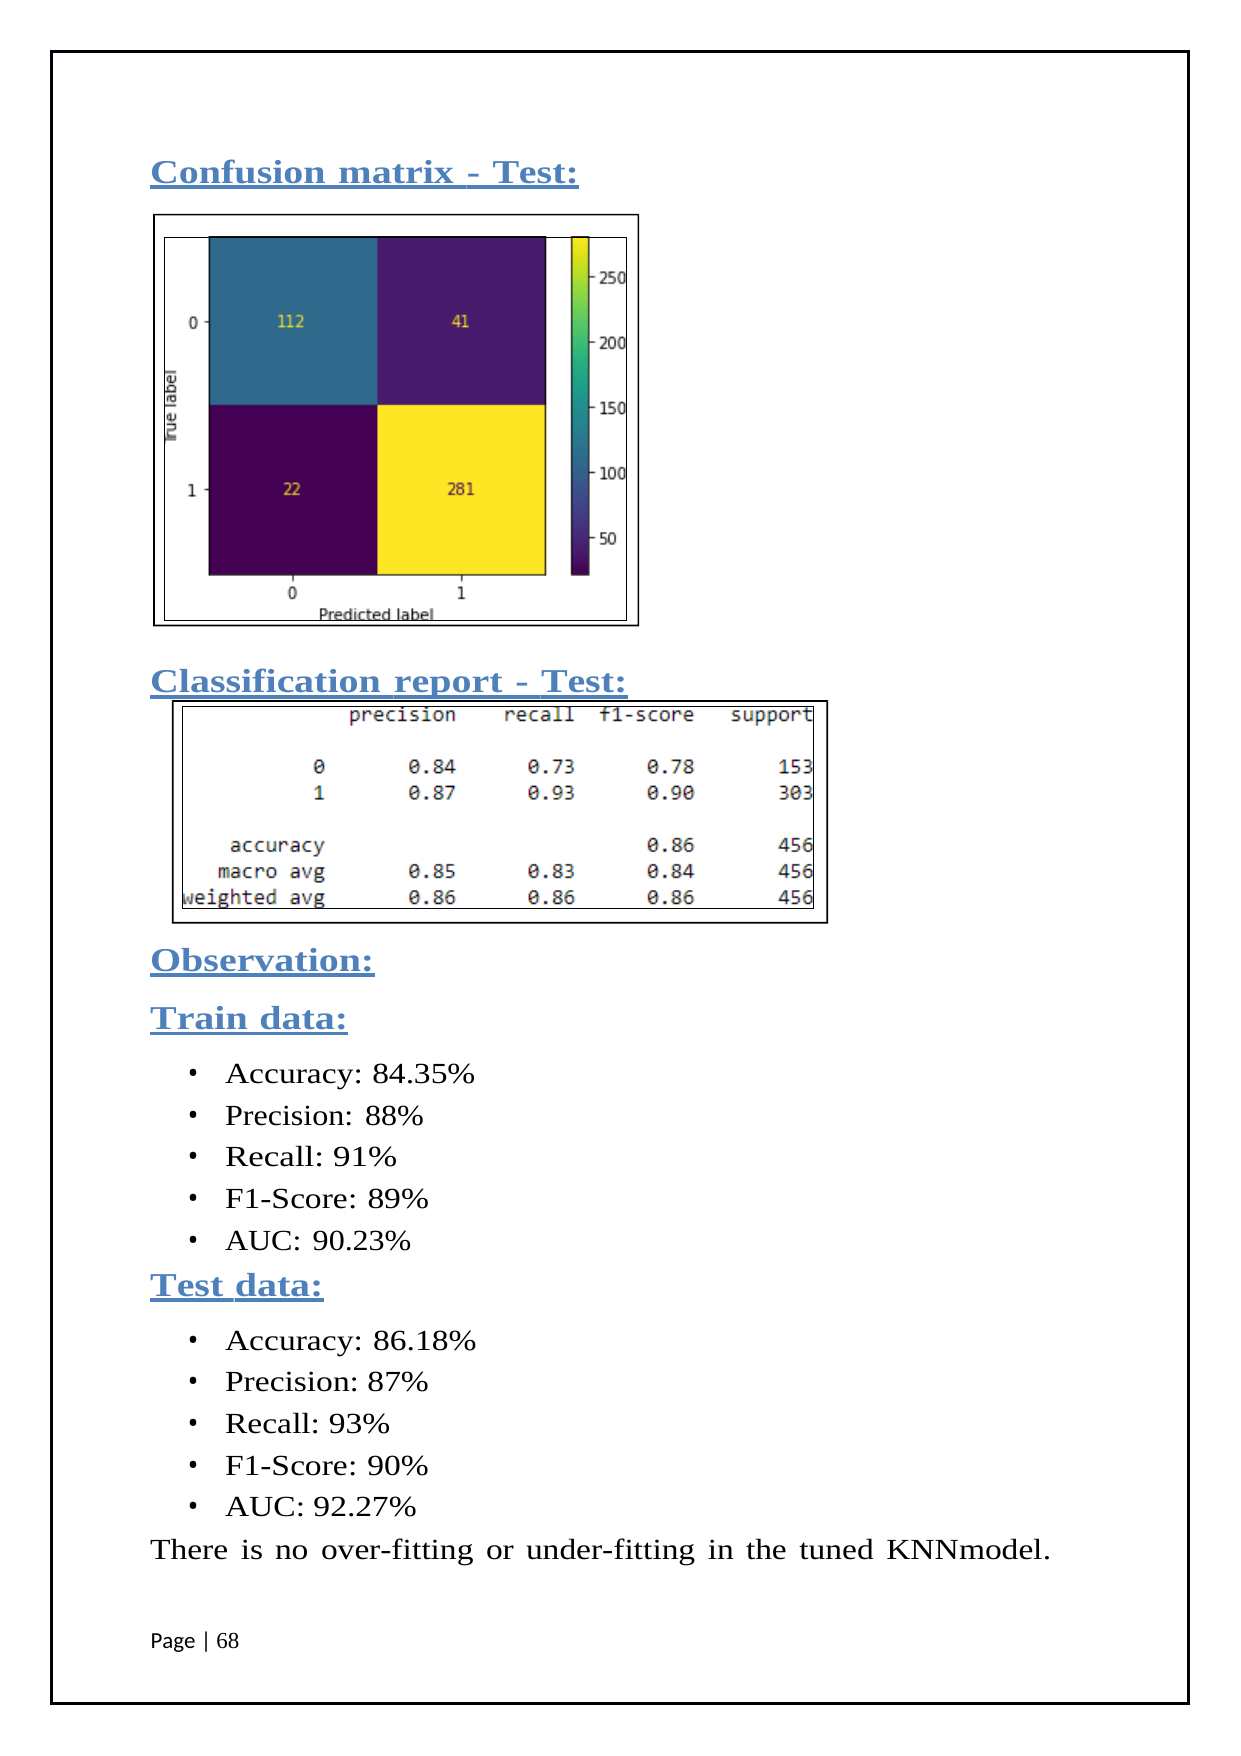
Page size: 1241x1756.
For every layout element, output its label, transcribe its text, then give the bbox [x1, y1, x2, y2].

subtitle Train data: [150, 998, 1128, 1037]
list AUC: 90.23% [187, 1219, 1128, 1258]
list Precision: 87% [187, 1360, 1128, 1400]
subtitle Test data: [150, 1265, 1128, 1303]
text Observation: [150, 940, 1128, 978]
picture [183, 707, 813, 908]
subtitle Classification report - Test: [150, 662, 1128, 700]
text There is no over-fitting or under-fitting in the tuned KNNmodel. [150, 1532, 1128, 1566]
list F1-Score: 90% [187, 1444, 1128, 1483]
list Accuracy: 86.18% [187, 1319, 1128, 1358]
list Accuracy: 84.35% [187, 1052, 1128, 1092]
list Recall: 91% [187, 1135, 1128, 1175]
text Confusion matrix - Test: [150, 152, 1128, 190]
list Precision: 88% [187, 1094, 1128, 1133]
picture [165, 238, 626, 620]
list Recall: 93% [187, 1402, 1128, 1442]
list F1-Score: 89% [187, 1177, 1128, 1217]
list AUC: 92.27% [187, 1486, 1128, 1525]
